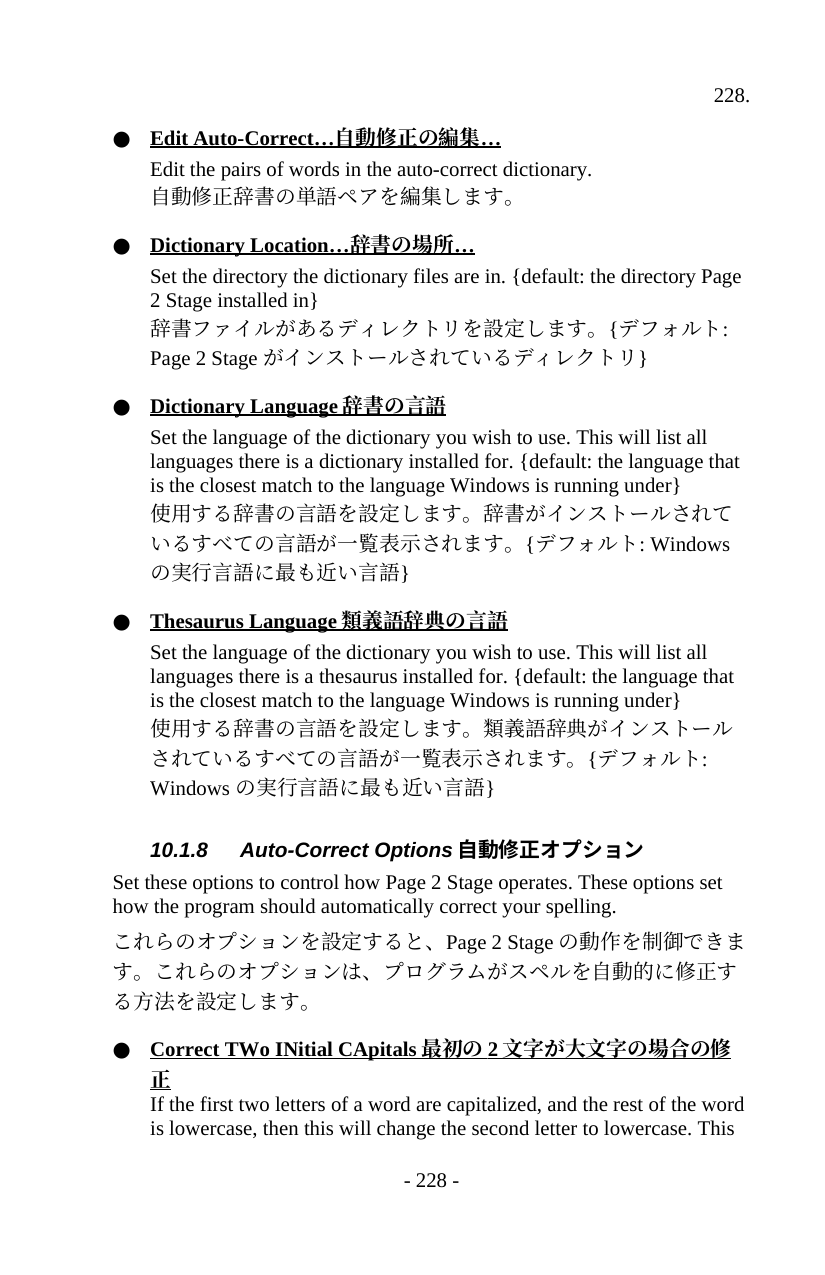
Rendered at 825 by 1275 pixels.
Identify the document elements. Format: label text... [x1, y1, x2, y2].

text Set these options to control how Page 2 Stage operates. These options set how the program should automatically correct your spelling. [112, 870, 750, 918]
text 使用する辞書の言語を設定します。類義語辞典がインストールされているすべての言語が一覧表示されます。{デフォルト: Windows の実行言語に最も近い言語} [150, 712, 750, 802]
list Dictionary Language辞書の言語 [112, 382, 750, 425]
text 自動修正辞書の単語ペアを編集します。 [150, 181, 750, 211]
list Thesaurus Language類義語辞典の言語 [112, 597, 750, 640]
text Set the language of the dictionary you wish to use. This will list all languages there is a dictionary installed for. {default: the language that is the closest match to the language Windows is running under} [150, 425, 750, 497]
text これらのオプションを設定すると、Page 2 Stage の動作を制御できます。これらのオプションは、プログラムがスペルを自動的に修正する方法を設定します。 [112, 925, 750, 1015]
text Edit the pairs of words in the auto-correct dictionary. [150, 157, 750, 181]
list Correct TWo INitial CApitals最初の2文字が大文字の場合の修正 [112, 1026, 750, 1092]
list Dictionary Location…辞書の場所… [112, 221, 750, 264]
text 辞書ファイルがあるディレクトリを設定します。{デフォルト: Page 2 Stage がインストールされているディレクトリ} [150, 312, 750, 372]
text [150, 1092, 750, 1140]
list Edit Auto-Correct…自動修正の編集… [112, 114, 750, 157]
text Set the language of the dictionary you wish to use. This will list all languages there is a thesaurus installed for. {default: the language that is the closest match to the language Windows is running under} [150, 640, 750, 712]
subtitle Auto-Correct Options自動修正オプション [150, 838, 736, 862]
text 使用する辞書の言語を設定します。辞書がインストールされているすべての言語が一覧表示されます。{デフォルト: Windows の実行言語に最も近い言語} [150, 497, 750, 587]
text Set the directory the dictionary files are in. {default: the directory Page 2 Stage installed in} [150, 264, 750, 312]
